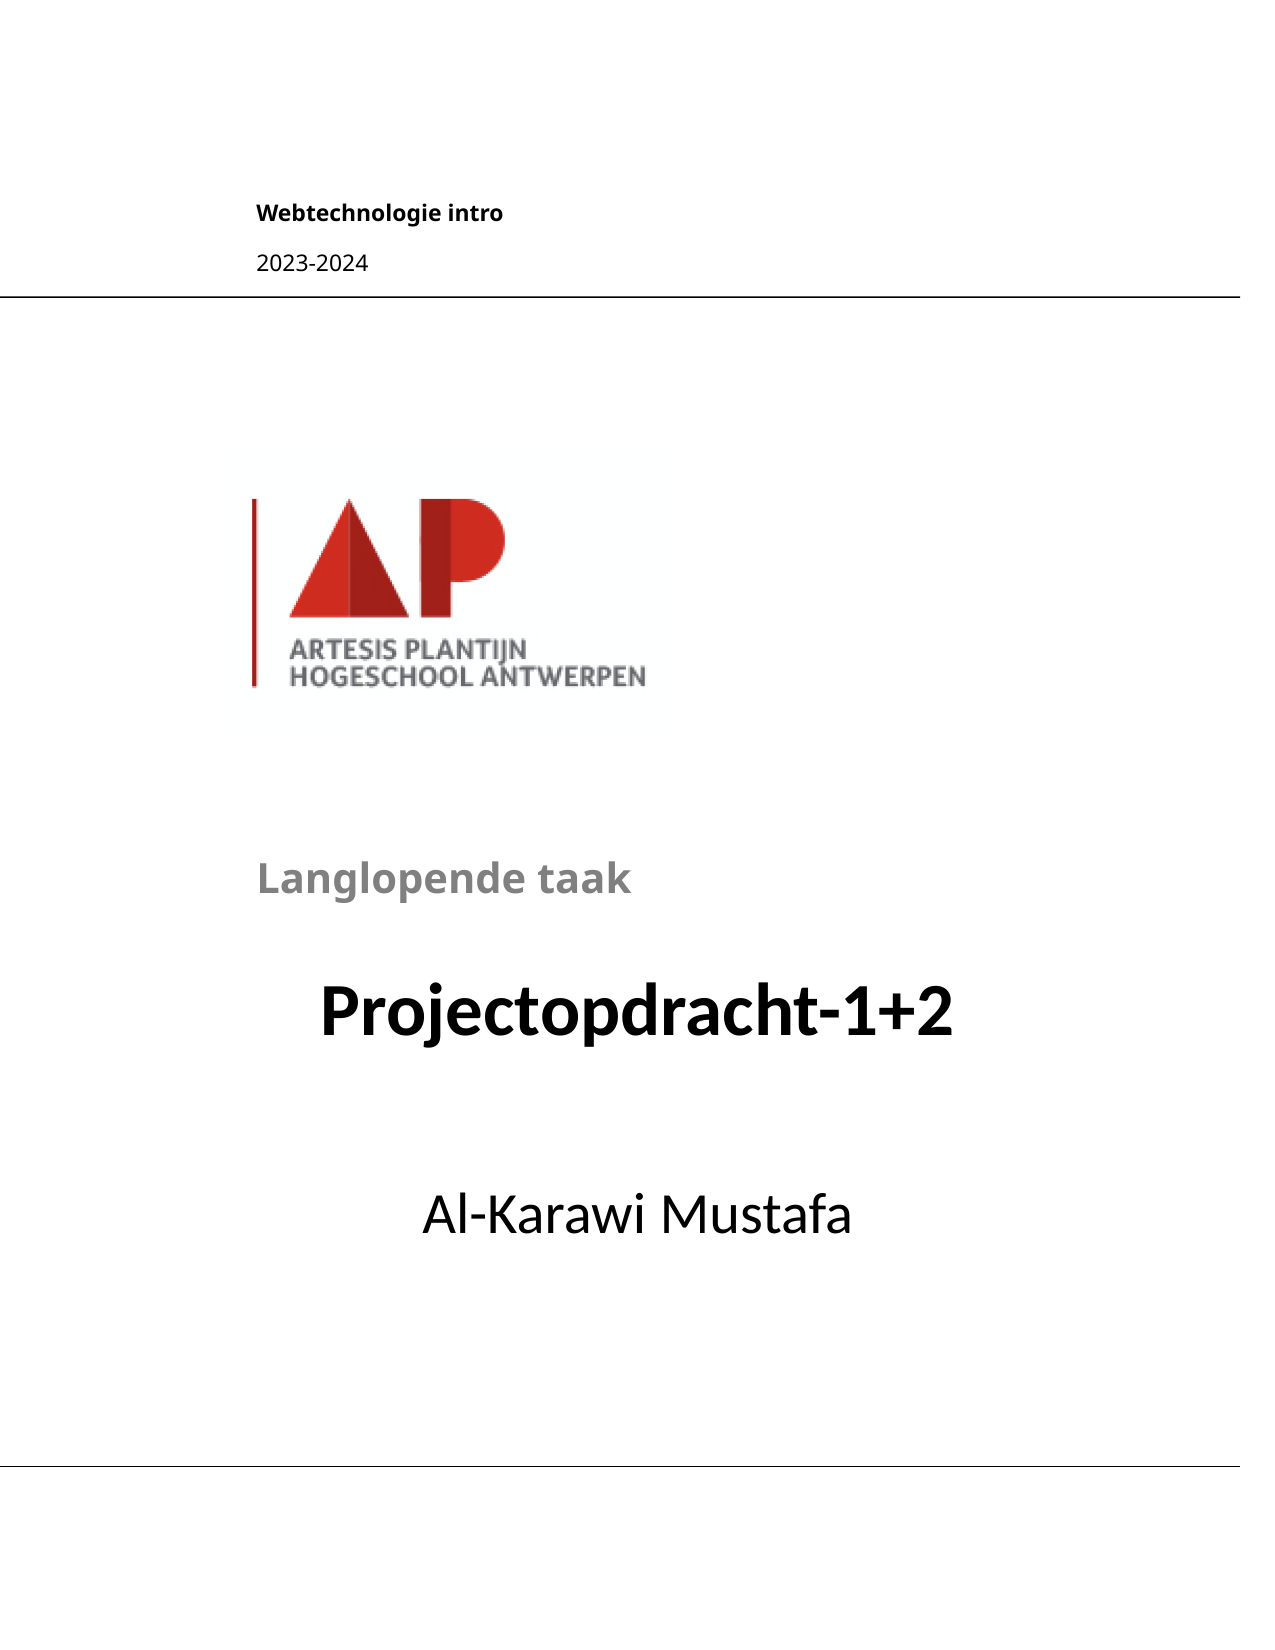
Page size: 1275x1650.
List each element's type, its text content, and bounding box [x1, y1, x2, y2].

picture [225, 449, 674, 734]
text Langlopende taak [181, 849, 1125, 906]
text 2023-2024 [256, 247, 1125, 278]
text Webtechnologie intro [256, 197, 1125, 228]
text Projectopdracht-1+2 [150, 962, 1125, 1054]
text Al-Karawi Mustafa [150, 1177, 1125, 1248]
